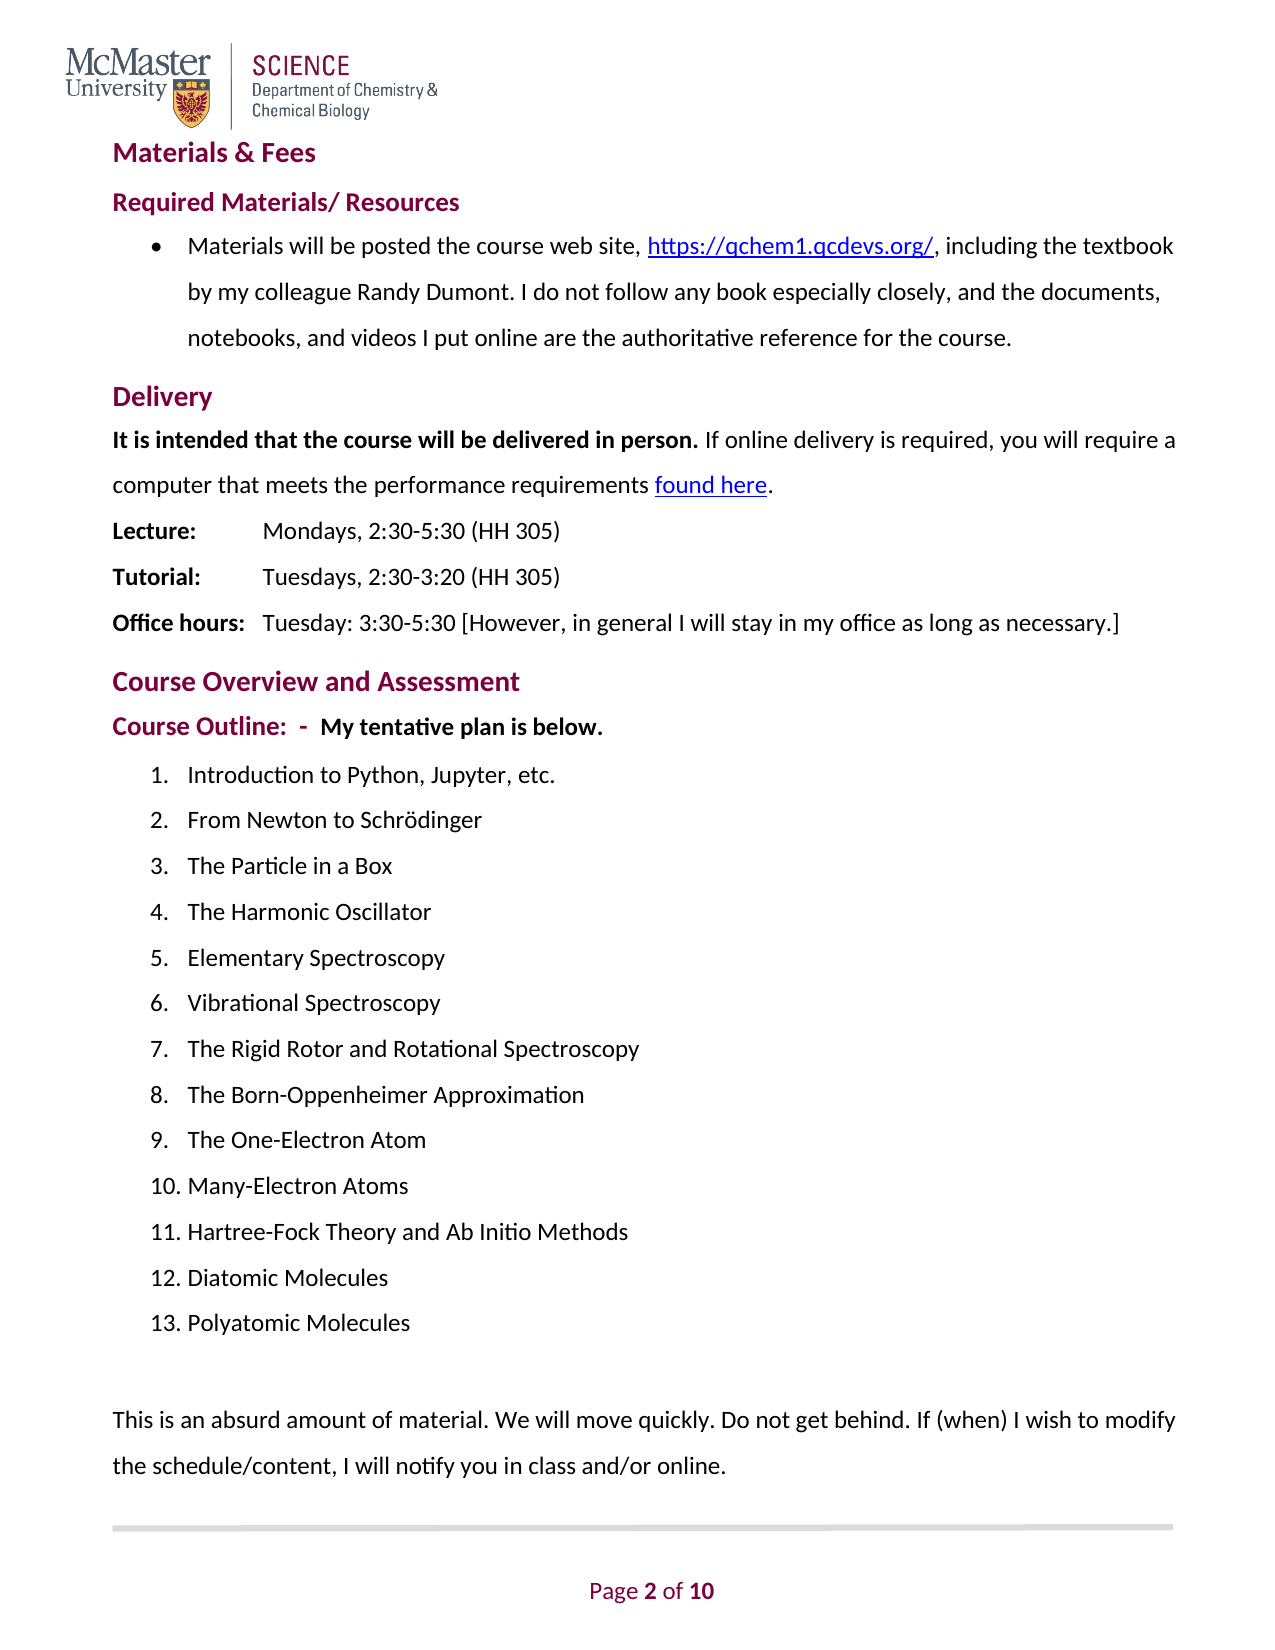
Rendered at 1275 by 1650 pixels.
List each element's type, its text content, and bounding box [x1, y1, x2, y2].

list The Born-Oppenheimer Approximation [150, 1079, 1191, 1109]
text Office hours: Tuesday: 3:30-5:30 [However, in general I will stay in my office as long as necessary.] [112, 607, 1191, 637]
text Tutorial: Tuesdays, 2:30-3:20 (HH 305) [112, 561, 1191, 592]
list Hartree-Fock Theory and Ab Initio Methods [150, 1216, 1191, 1247]
list Elementary Spectroscopy [150, 942, 1191, 972]
subtitle Materials & Fees [112, 134, 1191, 170]
list Polyatomic Molecules [150, 1307, 1191, 1338]
picture [65, 43, 438, 130]
list The Rigid Rotor and Rotational Spectroscopy [150, 1033, 1191, 1064]
text Lecture: Mondays, 2:30-5:30 (HH 305) [112, 515, 1191, 546]
subtitle Course Overview and Assessment [112, 663, 1191, 699]
list From Newton to Schrödinger [150, 804, 1191, 835]
list Many-Electron Atoms [150, 1170, 1191, 1201]
list The Harmonic Oscillator [150, 896, 1191, 926]
list Materials will be posted the course web site, https://qchem1.qcdevs.org/, including the textbook by my colleague Randy Dumont. I do not follow any book especially closely, and the documents, notebooks, and videos I put online are the authoritative reference for the course. [150, 230, 1191, 352]
list The Particle in a Box [150, 850, 1191, 881]
subtitle Delivery [112, 378, 1191, 413]
list The One-Electron Atom [150, 1124, 1191, 1155]
text This is an absurd amount of material. We will move quickly. Do not get behind. If (when) I wish to modify the schedule/content, I will notify you in class and/or online. [112, 1404, 1191, 1480]
list Introduction to Python, Jupyter, etc. [150, 759, 1191, 789]
subtitle Course Outline: - My tentative plan is below. [112, 709, 1191, 742]
list Diatomic Molecules [150, 1262, 1191, 1292]
list Vibrational Spectroscopy [150, 987, 1191, 1018]
text It is intended that the course will be delivered in person. If online delivery is required, you will require a computer that meets the performance requirements found here. [112, 424, 1191, 500]
subtitle Required Materials/ Resources [112, 185, 1191, 218]
